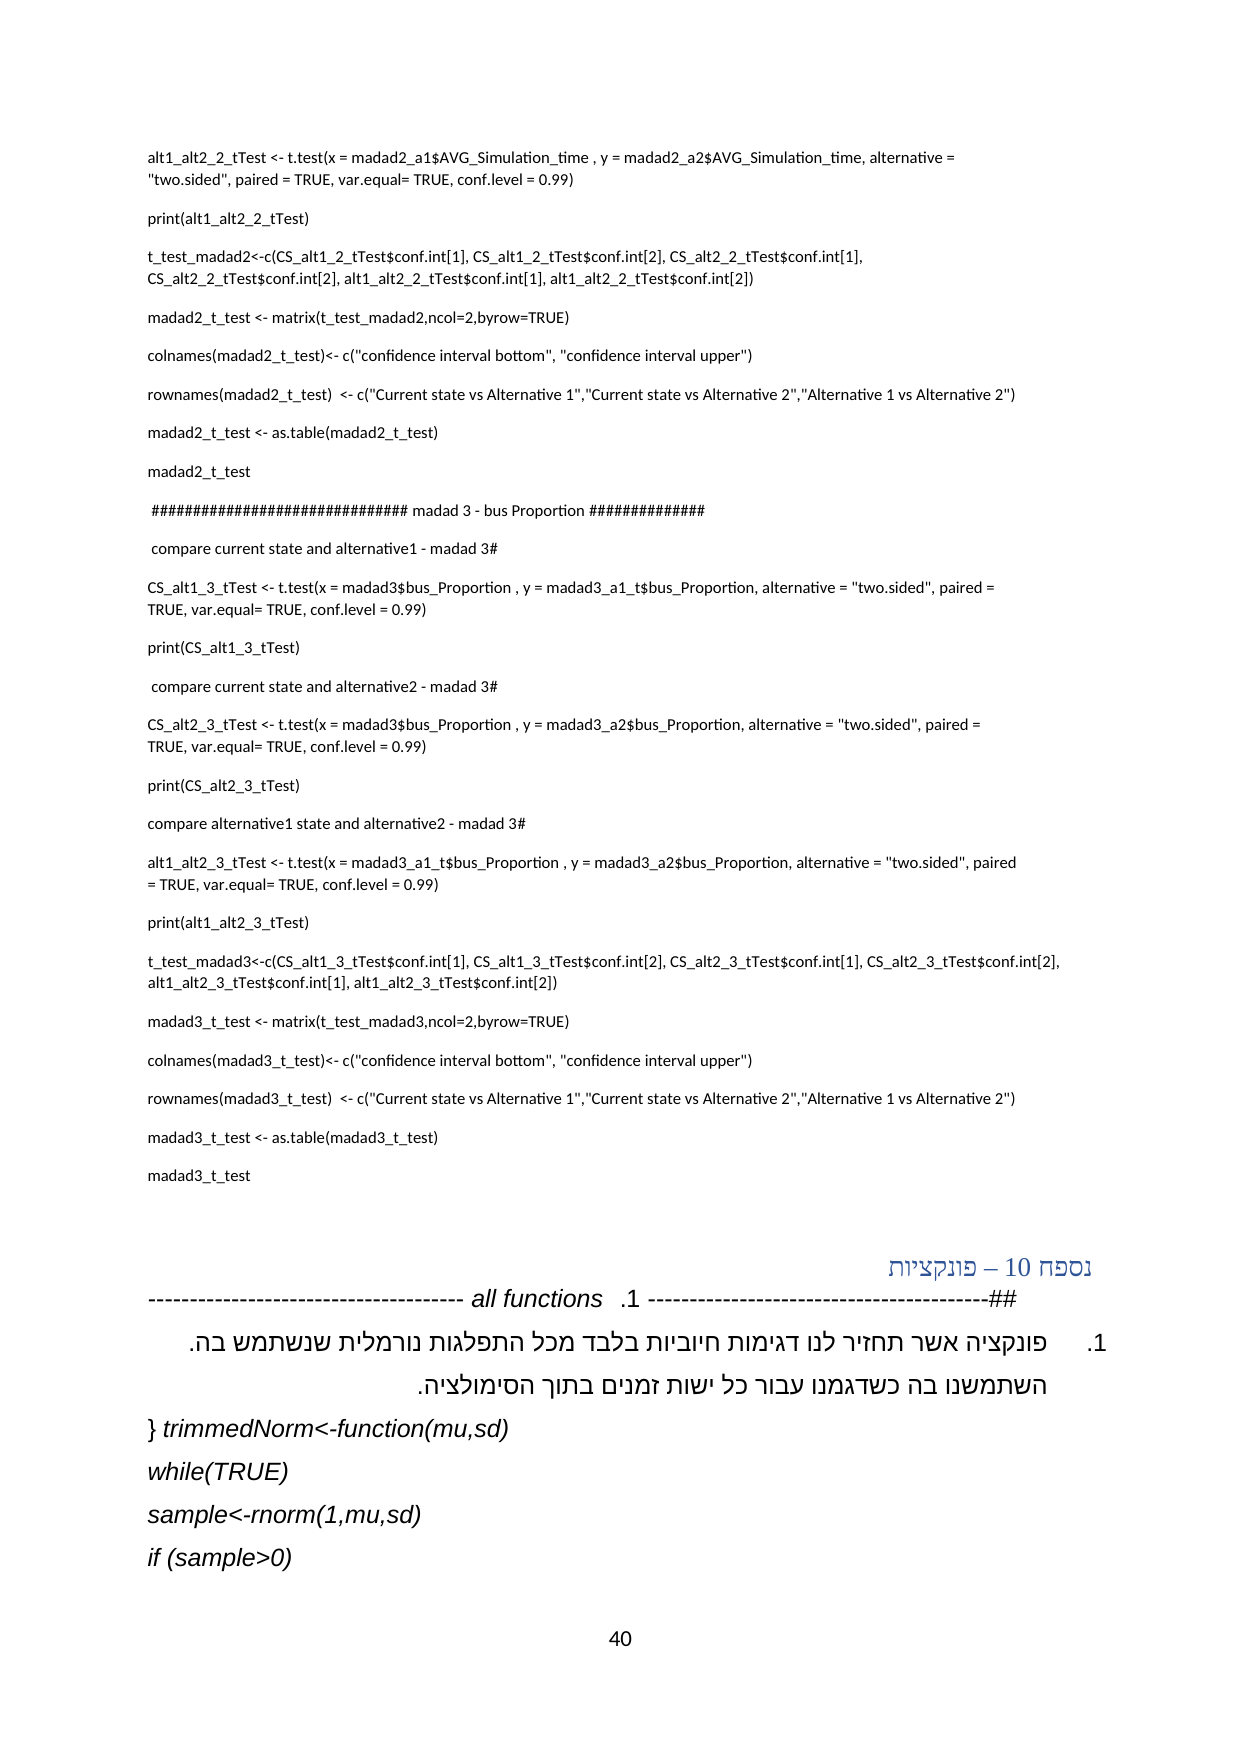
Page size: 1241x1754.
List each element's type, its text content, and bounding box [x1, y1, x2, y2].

list sample<-rnorm(1,mu,sd) [148, 1500, 492, 1529]
text print(CS_alt2_3_tTest) [148, 775, 1017, 795]
text print(alt1_alt2_3_tTest) [148, 912, 1017, 933]
text #compare alternative1 state and alternative2 - madad 3 [148, 813, 1017, 834]
text CS_alt2_3_tTest <- t.test(x = madad3$bus_Proportion , y = madad3_a2$bus_Proportion, alternative = "two.sided", paired = TRUE, var.equal= TRUE, conf.level = 0.99) [148, 714, 1017, 757]
list while(TRUE) [148, 1457, 492, 1486]
text madad3_t_test [148, 1165, 1017, 1186]
text colnames(madad2_t_test)<- c("confidence interval bottom", "confidence interval upper") [148, 346, 1017, 366]
text madad2_t_test [148, 461, 1017, 482]
text madad2_t_test <- matrix(t_test_madad2,ncol=2,byrow=TRUE) [148, 307, 1017, 327]
text madad3_t_test <- as.table(madad3_t_test) [148, 1127, 1017, 1147]
text colnames(madad3_t_test)<- c("confidence interval bottom", "confidence interval upper") [148, 1050, 1017, 1070]
text rownames(madad3_t_test) <- c("Current state vs Alternative 1","Current state vs Alternative 2","Alternative 1 vs Alternative 2") [148, 1088, 1017, 1109]
text madad2_t_test <- as.table(madad2_t_test) [148, 423, 1017, 443]
text alt1_alt2_3_tTest <- t.test(x = madad3_a1_t$bus_Proportion , y = madad3_a2$bus_Proportion, alternative = "two.sided", paired = TRUE, var.equal= TRUE, conf.level = 0.99) [148, 852, 1017, 894]
list if (sample>0) [148, 1543, 492, 1572]
list trimmedNorm<-function(mu,sd) { [148, 1414, 783, 1442]
text #compare current state and alternative1 - madad 3 [148, 538, 1017, 559]
text print(CS_alt1_3_tTest) [148, 637, 1017, 658]
text #compare current state and alternative2 - madad 3 [148, 676, 1017, 696]
text t_test_madad2<-c(CS_alt1_2_tTest$conf.int[1], CS_alt1_2_tTest$conf.int[2], CS_alt2_2_tTest$conf.int[1], CS_alt2_2_tTest$conf.int[2], alt1_alt2_2_tTest$conf.int[1], alt1_alt2_2_tTest$conf.int[2]) [148, 247, 1017, 289]
text ############## madad 3 - bus Proportion ############################### [148, 500, 1017, 520]
list פונקציה אשר תחזיר לנו דגימות חיוביות בלבד מכל התפלגות נורמלית שנשתמש בה. השתמשנו בה כשדגמנו עבור כל ישות זמנים בתוך הסימולציה. [148, 1327, 1086, 1399]
subtitle נספח 10 – פונקציות [148, 1251, 1092, 1282]
text madad3_t_test <- matrix(t_test_madad3,ncol=2,byrow=TRUE) [148, 1011, 1017, 1032]
text t_test_madad3<-c(CS_alt1_3_tTest$conf.int[1], CS_alt1_3_tTest$conf.int[2], CS_alt2_3_tTest$conf.int[1], CS_alt2_3_tTest$conf.int[2], alt1_alt2_3_tTest$conf.int[1], alt1_alt2_3_tTest$conf.int[2]) [148, 951, 1092, 993]
text print(alt1_alt2_2_tTest) [148, 208, 1017, 228]
list ##----------------------------------------- 1. all functions -------------------------------------- [148, 1284, 1017, 1313]
text rownames(madad2_t_test) <- c("Current state vs Alternative 1","Current state vs Alternative 2","Alternative 1 vs Alternative 2") [148, 384, 1017, 404]
text CS_alt1_3_tTest <- t.test(x = madad3$bus_Proportion , y = madad3_a1_t$bus_Proportion, alternative = "two.sided", paired = TRUE, var.equal= TRUE, conf.level = 0.99) [148, 577, 1017, 619]
text alt1_alt2_2_tTest <- t.test(x = madad2_a1$AVG_Simulation_time , y = madad2_a2$AVG_Simulation_time, alternative = "two.sided", paired = TRUE, var.equal= TRUE, conf.level = 0.99) [148, 148, 1017, 190]
